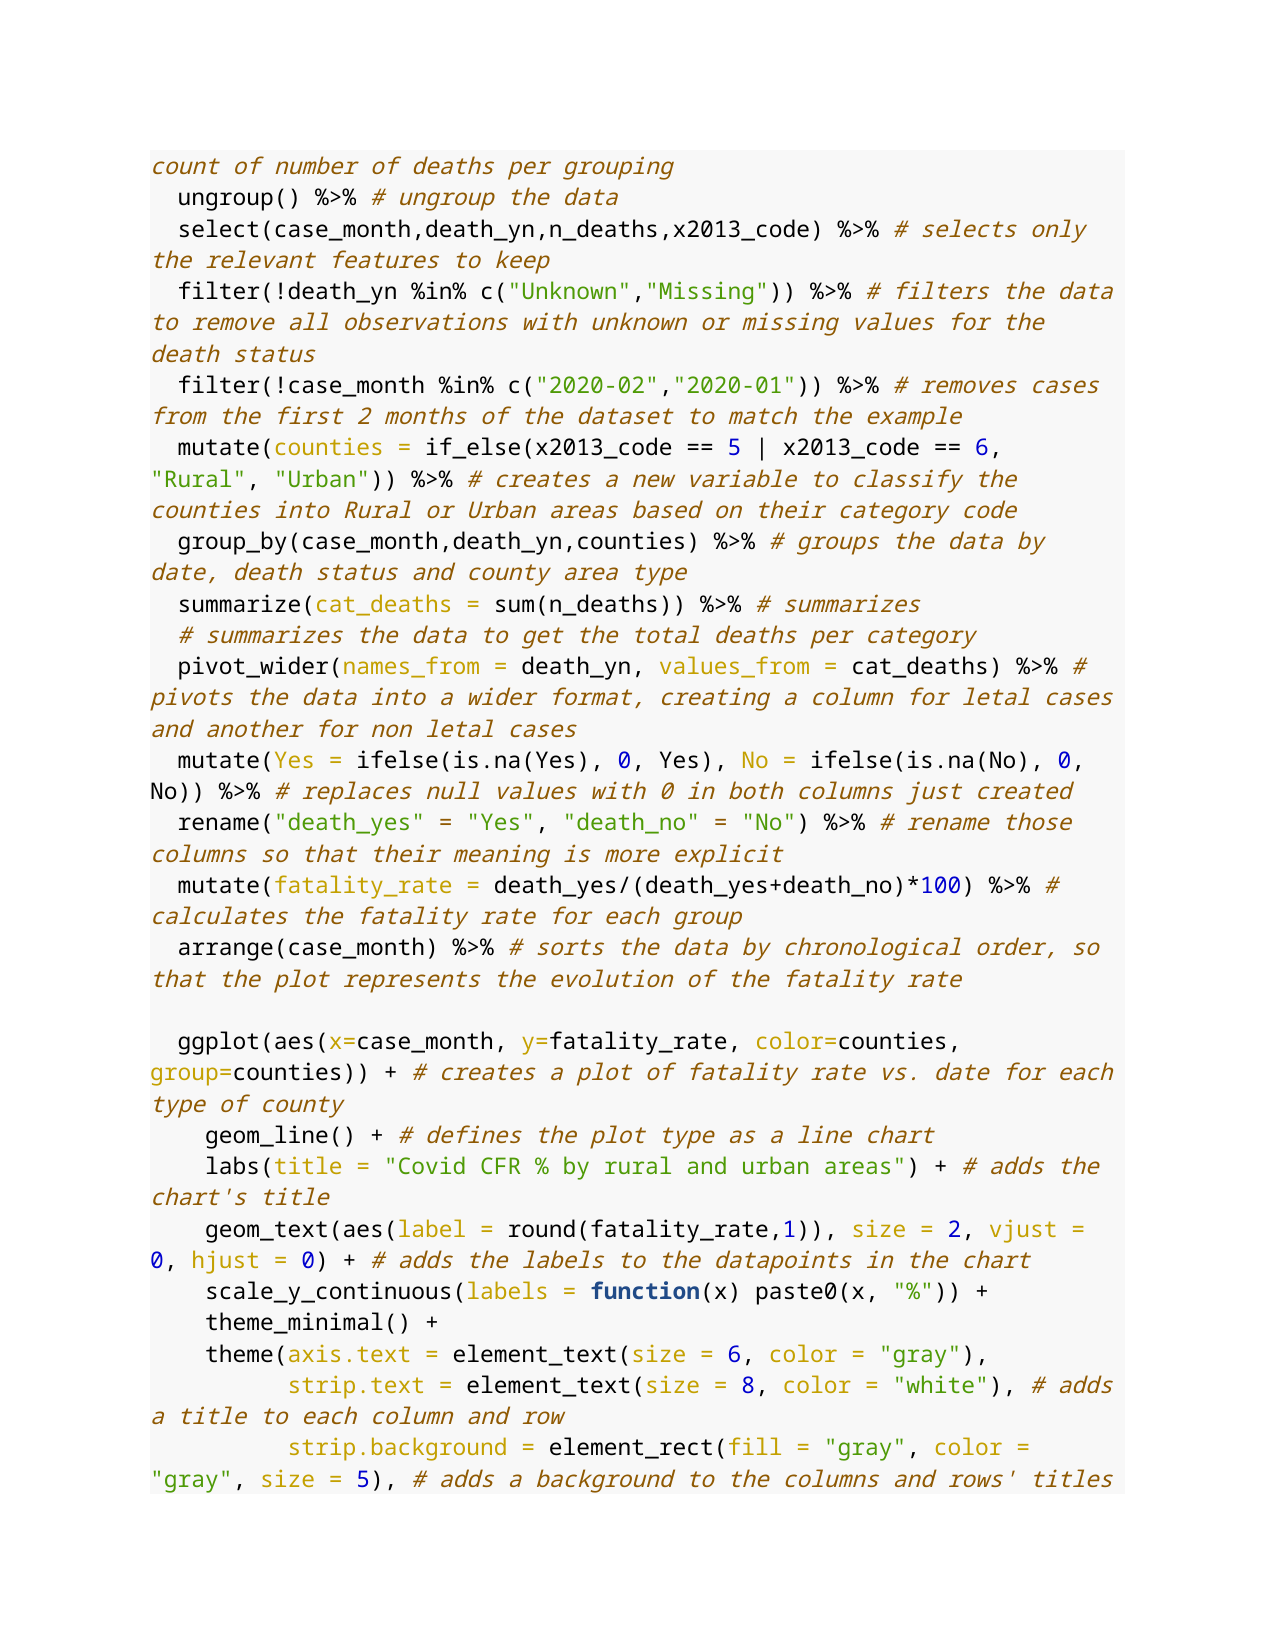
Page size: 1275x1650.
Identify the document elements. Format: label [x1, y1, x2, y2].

text [150, 150, 1125, 1494]
